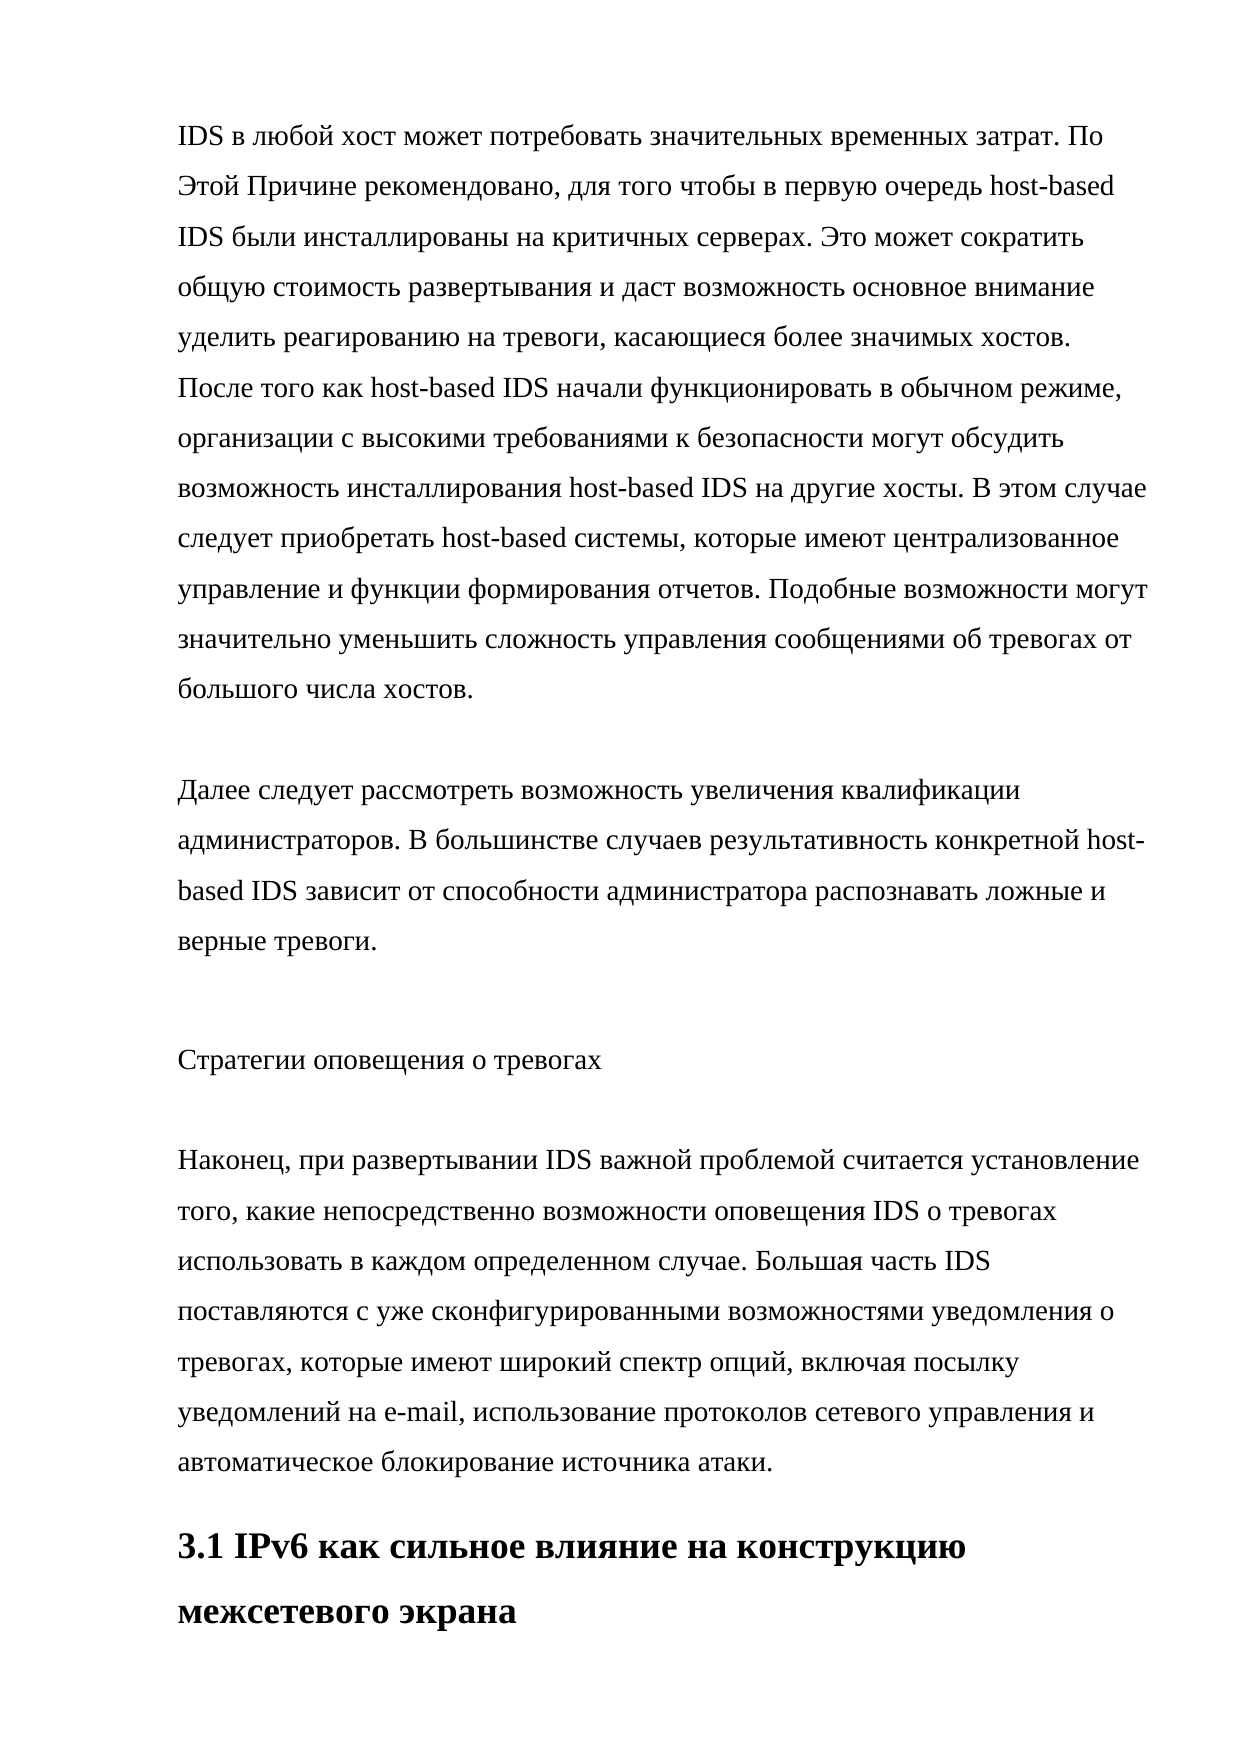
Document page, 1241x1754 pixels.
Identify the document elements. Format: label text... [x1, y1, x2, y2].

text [177, 118, 1152, 999]
text Стратегии оповещения о тревогах Наконец, при развертывании IDS важной проблемой считается установление того, какие непосредственно возможности оповещения IDS о тревогах использовать в каждом определенном случае. Большая часть IDS поставляются с уже сконфигурированными возможностями уведомления о тревогах, которые имеют широкий спектр опций, включая посылку уведомлений на e-mail, использование протоколов сетевого управления и автоматическое блокирование источника атаки. [177, 1042, 1152, 1478]
text 3.1 IPv6 как сильное влияние на конструкцию межсетевого экрана [177, 1524, 1152, 1632]
